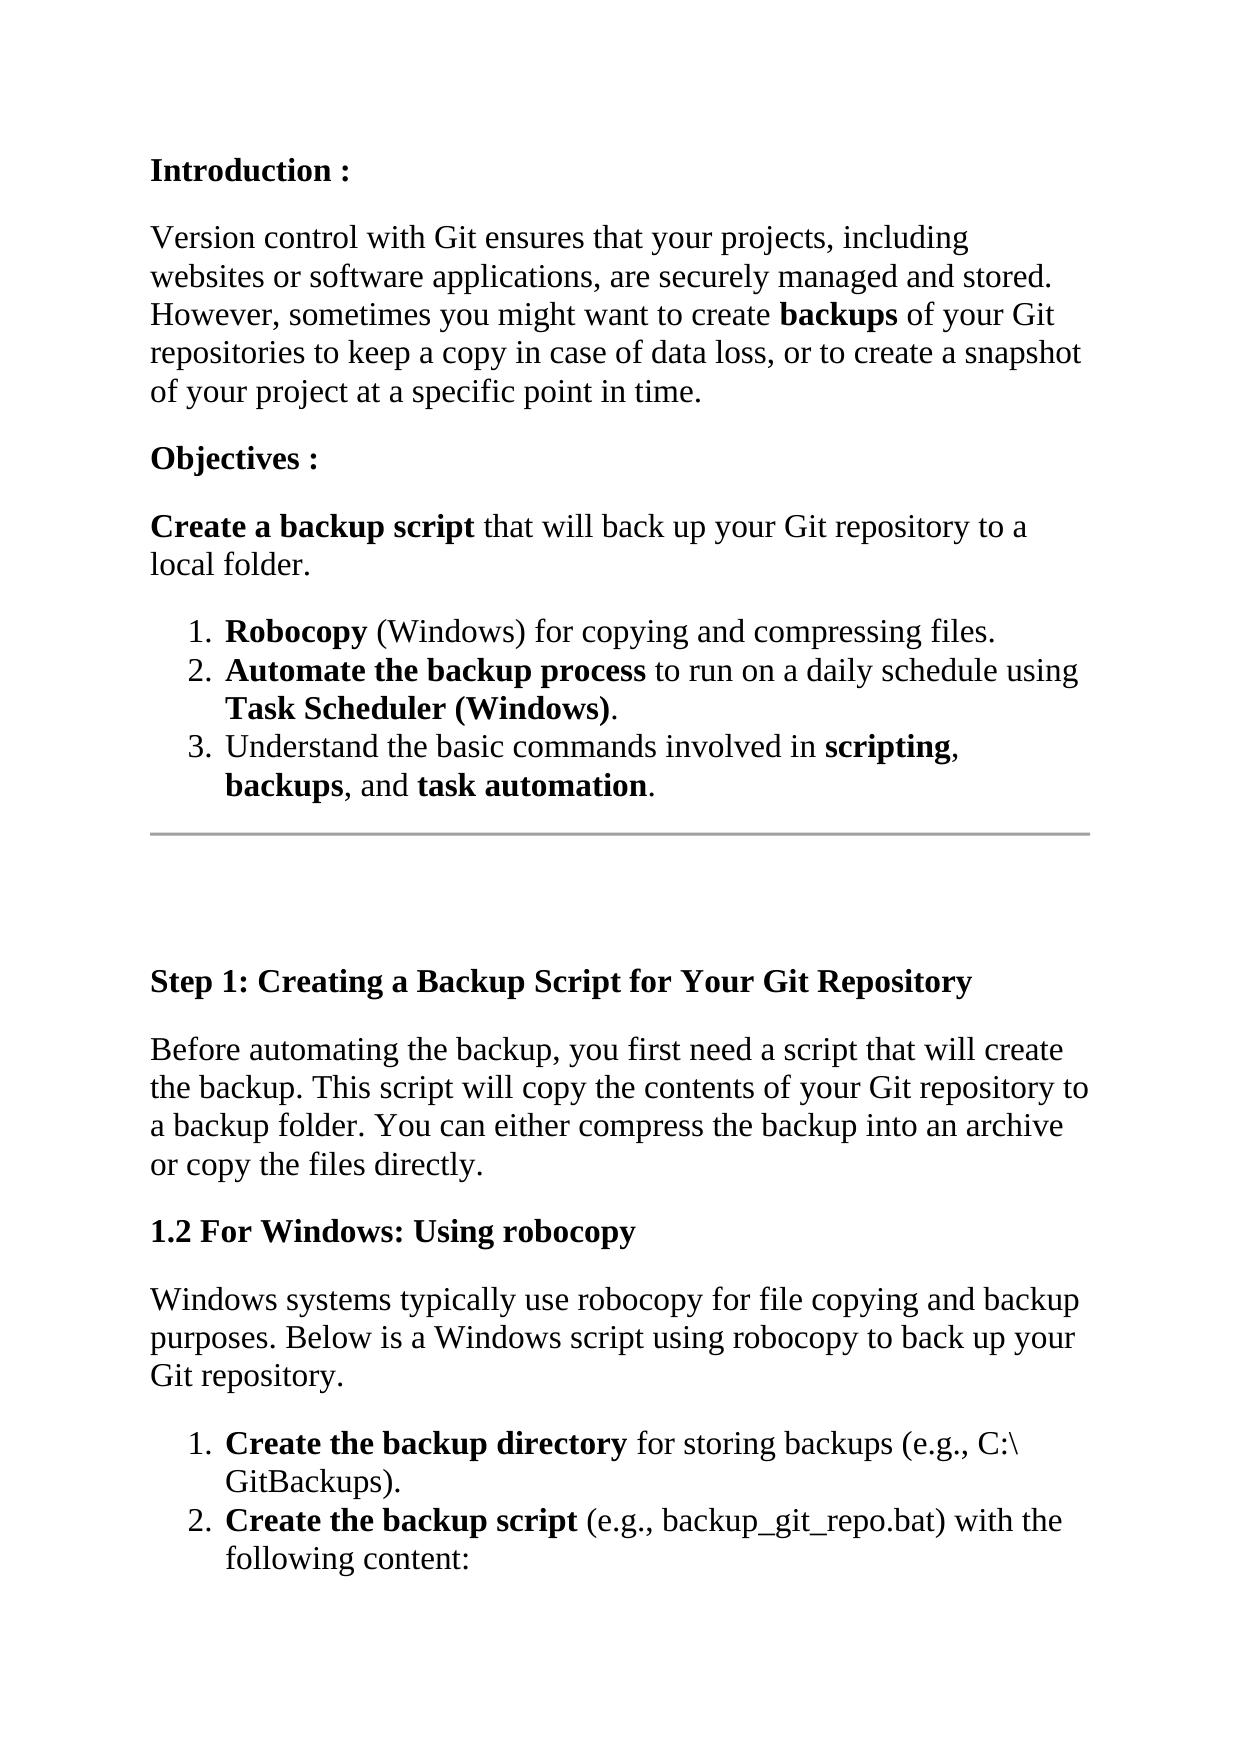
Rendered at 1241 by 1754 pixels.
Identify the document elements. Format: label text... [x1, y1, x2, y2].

list Robocopy (Windows) for copying and compressing files. [187, 612, 1090, 650]
text Windows systems typically use robocopy for file copying and backup purposes. Below is a Windows script using robocopy to back up your Git repository. [150, 1279, 1090, 1394]
text Before automating the backup, you first need a script that will create the backup. This script will copy the contents of your Git repository to a backup folder. You can either compress the backup into an archive or copy the files directly. [150, 1029, 1090, 1182]
text Version control with Git ensures that your projects, including websites or software applications, are securely managed and stored. However, sometimes you might want to create backups of your Git repositories to keep a copy in case of data loss, or to create a snapshot of your project at a specific point in time. [150, 217, 1090, 409]
text Introduction : [150, 150, 1090, 188]
text 1.2 For Windows: Using robocopy [150, 1212, 1090, 1250]
text Step 1: Creating a Backup Script for Your Git Repository [150, 962, 1090, 1000]
text Objectives : [150, 438, 1090, 477]
list Understand the basic commands involved in scripting, backups, and task automation. [187, 727, 1090, 803]
list Create the backup script (e.g., backup_git_repo.bat) with the following content: [187, 1500, 1090, 1577]
list Create the backup directory for storing backups (e.g., C:\GitBackups). [187, 1423, 1090, 1500]
list Automate the backup process to run on a daily schedule using Task Scheduler (Windows). [187, 650, 1090, 727]
text Create a backup script that will back up your Git repository to a local folder. [150, 506, 1090, 582]
